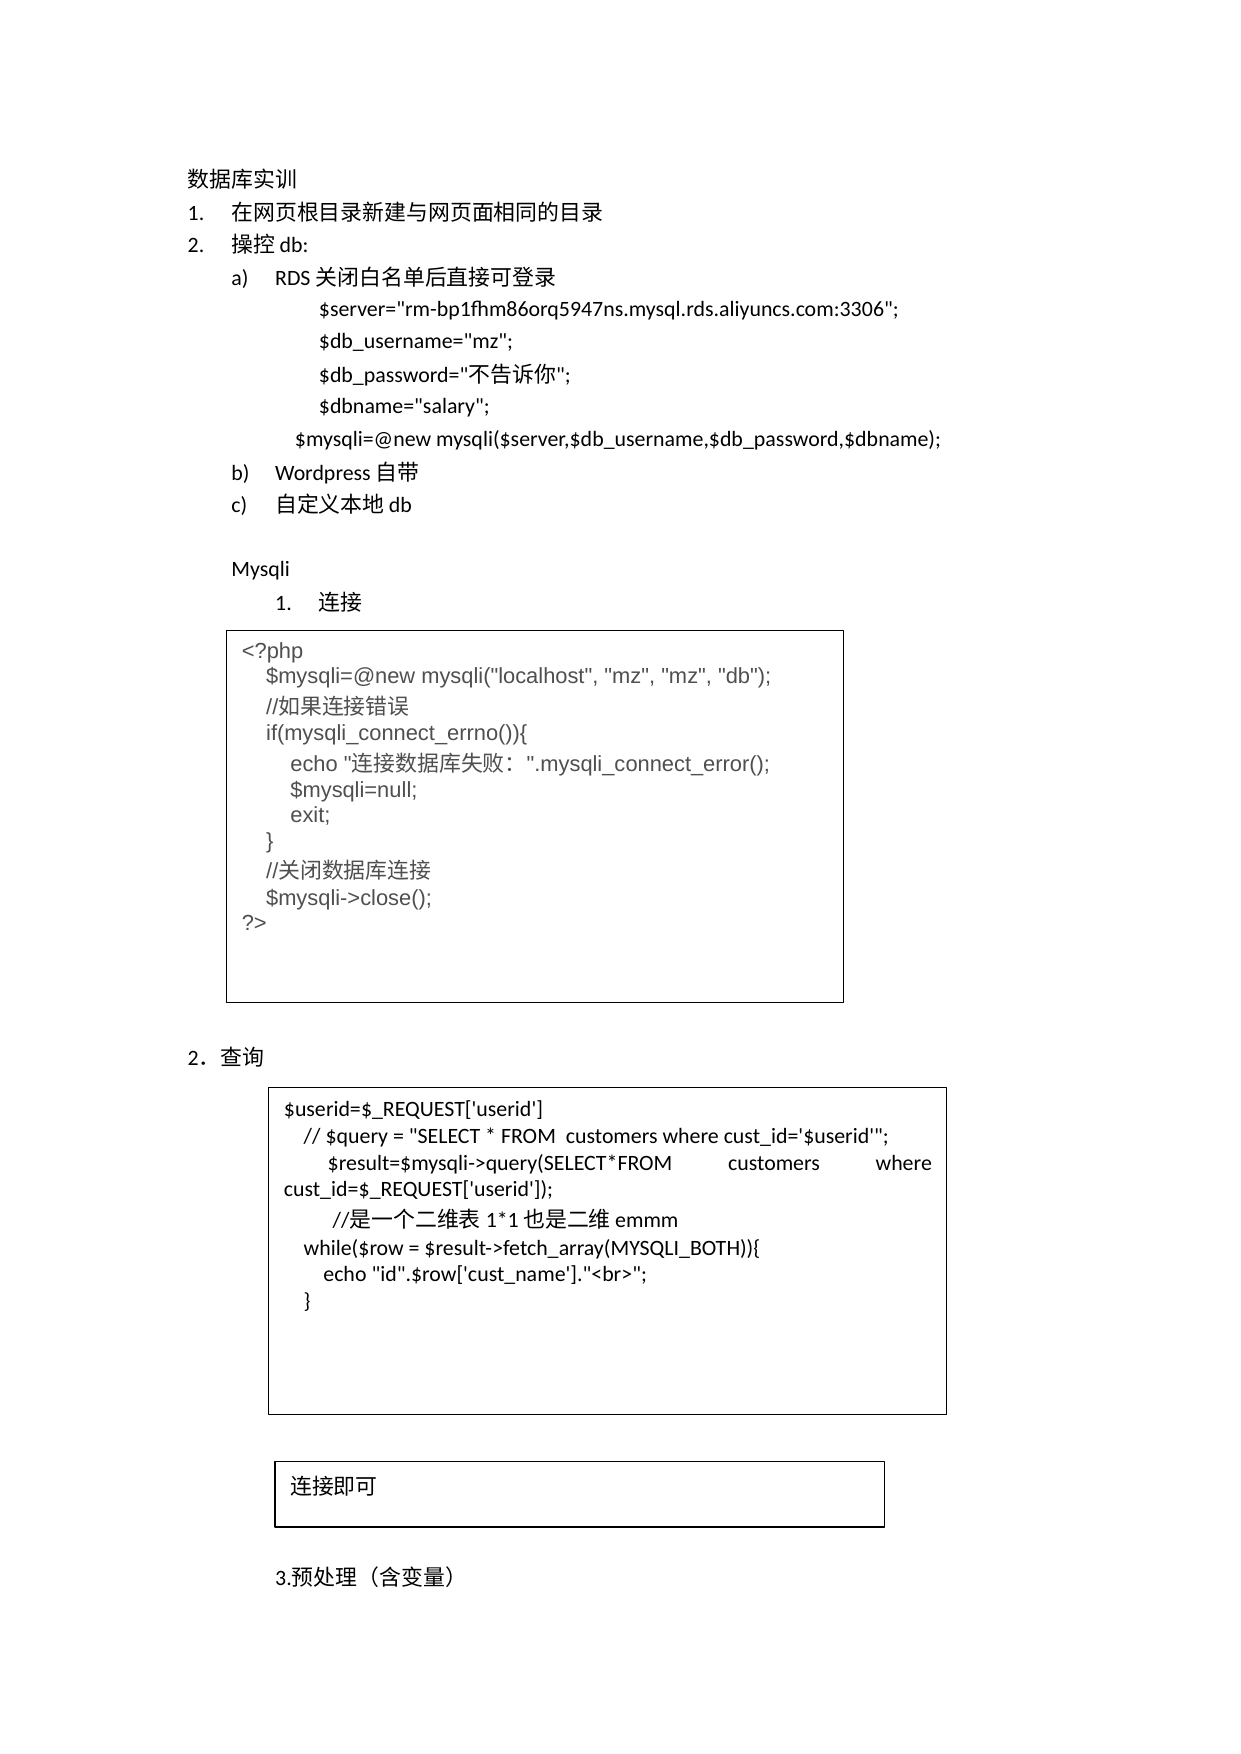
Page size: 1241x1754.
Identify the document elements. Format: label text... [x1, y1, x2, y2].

text Mysqli [231, 552, 1053, 584]
list $server="rm-bp1fhm86orq5947ns.mysql.rds.aliyuncs.com:3306"; [275, 292, 1053, 324]
list $mysqli=@new mysqli($server,$db_username,$db_password,$dbname); [275, 422, 1053, 454]
text 3.预处理（含变量） [275, 1072, 1053, 1592]
list $db_username="mz"; [275, 324, 1053, 357]
list 在网页根目录新建与网页面相同的目录 [187, 194, 1053, 227]
list RDS 关闭白名单后直接可登录 [231, 259, 1053, 292]
text 2．查询 [187, 1039, 1053, 1072]
list $dbname="salary"; [275, 389, 1053, 422]
list 自定义本地db [231, 487, 1053, 519]
list 操控db: [187, 227, 1053, 259]
list 连接 [275, 584, 1053, 617]
list $db_password="不告诉你"; [275, 357, 1053, 389]
list Wordpress自带 [231, 454, 1053, 487]
text 数据库实训 [187, 162, 1053, 194]
